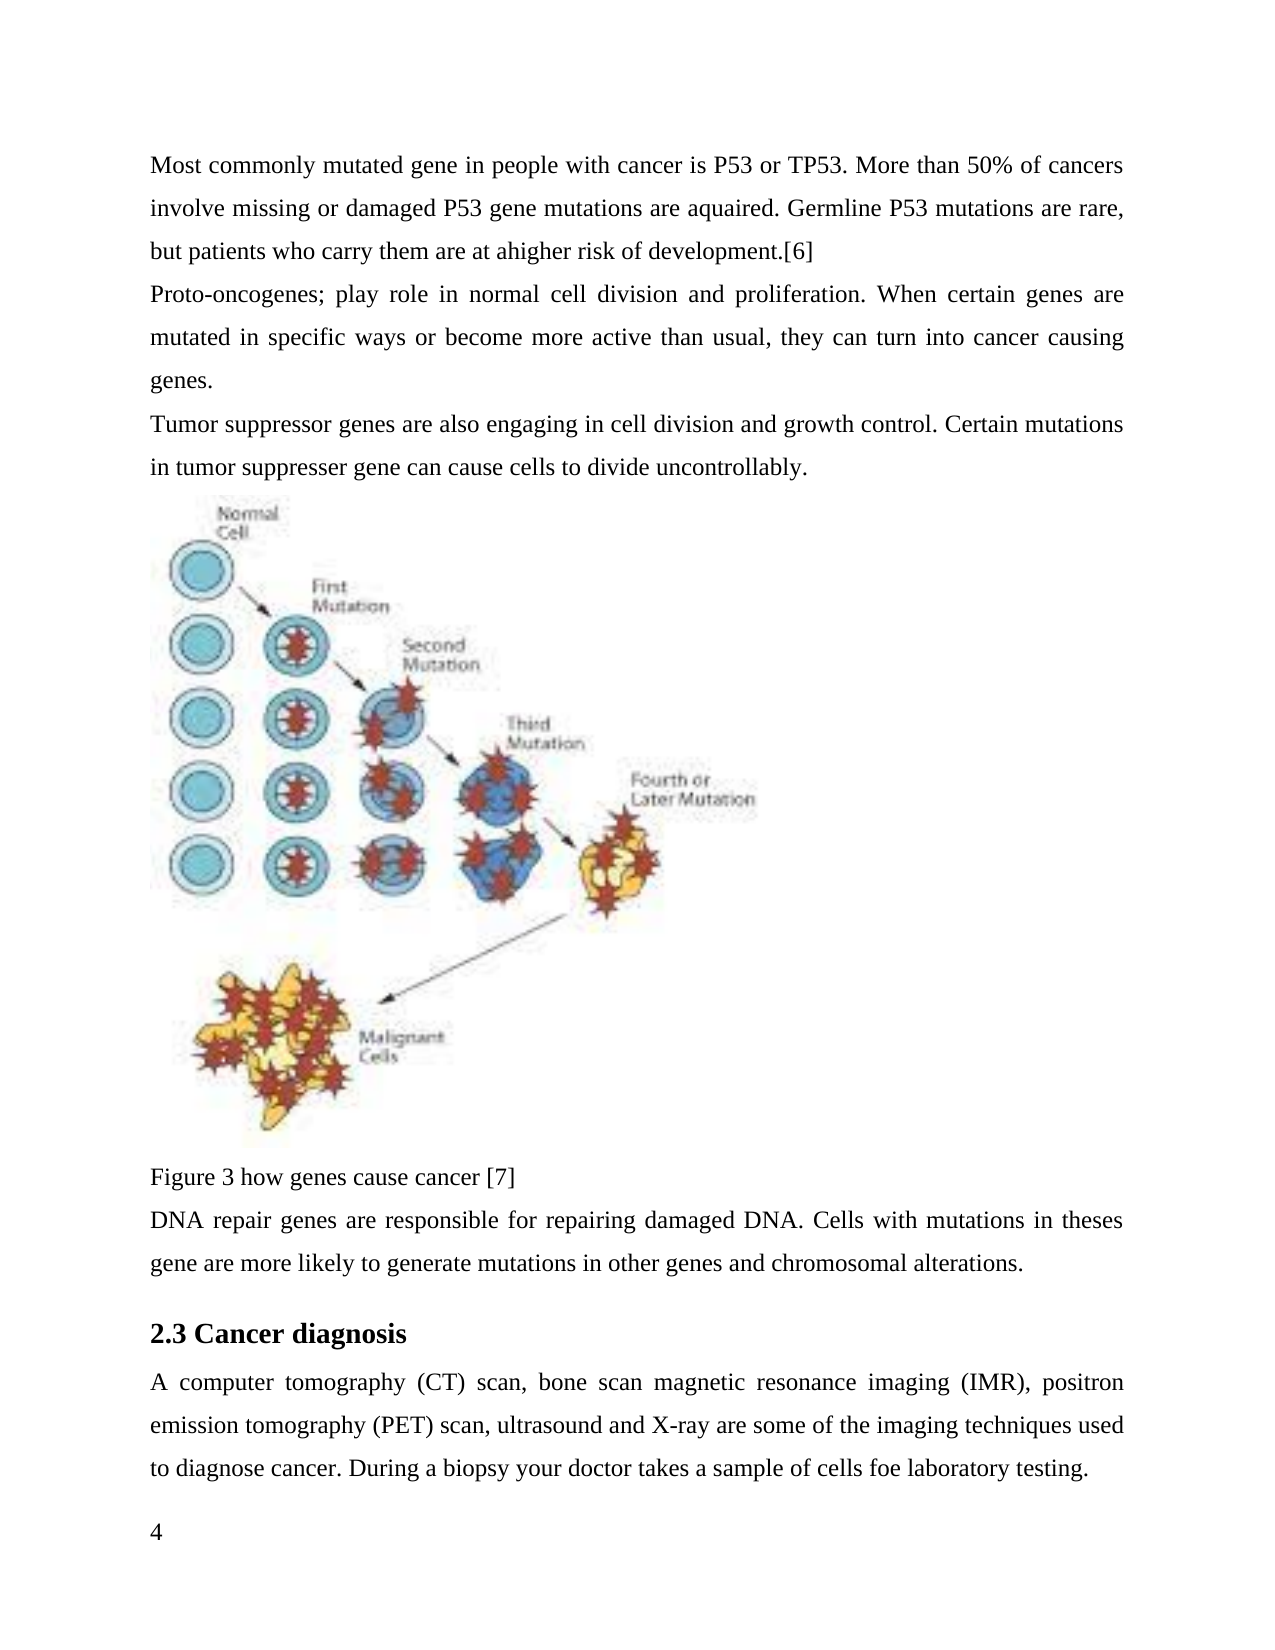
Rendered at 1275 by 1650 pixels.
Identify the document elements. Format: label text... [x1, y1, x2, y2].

text DNA repair genes are responsible for repairing damaged DNA. Cells with mutations in theses gene are more likely to generate mutations in other genes and chromosomal alterations. [150, 1205, 1125, 1277]
subtitle 2.3 Cancer diagnosis [150, 1317, 1125, 1350]
picture [150, 495, 770, 1148]
text Proto-oncogenes; play role in normal cell division and proliferation. When certain genes are mutated in specific ways or become more active than usual, they can turn into cancer causing genes. [150, 279, 1125, 394]
text Most commonly mutated gene in people with cancer is P53 or TP53. More than 50% of cancers involve missing or damaged P53 gene mutations are aquaired. Germline P53 mutations are rare, but patients who carry them are at ahigher risk of development.[6] [150, 150, 1125, 265]
text Tumor suppressor genes are also engaging in cell division and growth control. Certain mutations in tumor suppresser gene can cause cells to divide uncontrollably. [150, 409, 1125, 481]
text A computer tomography (CT) scan, bone scan magnetic resonance imaging (IMR), positron emission tomography (PET) scan, ultrasound and X-ray are some of the imaging techniques used to diagnose cancer. During a biopsy your doctor takes a sample of cells foe laboratory testing. [150, 1367, 1125, 1482]
text Figure 3 how genes cause cancer [7] [150, 1162, 1125, 1191]
